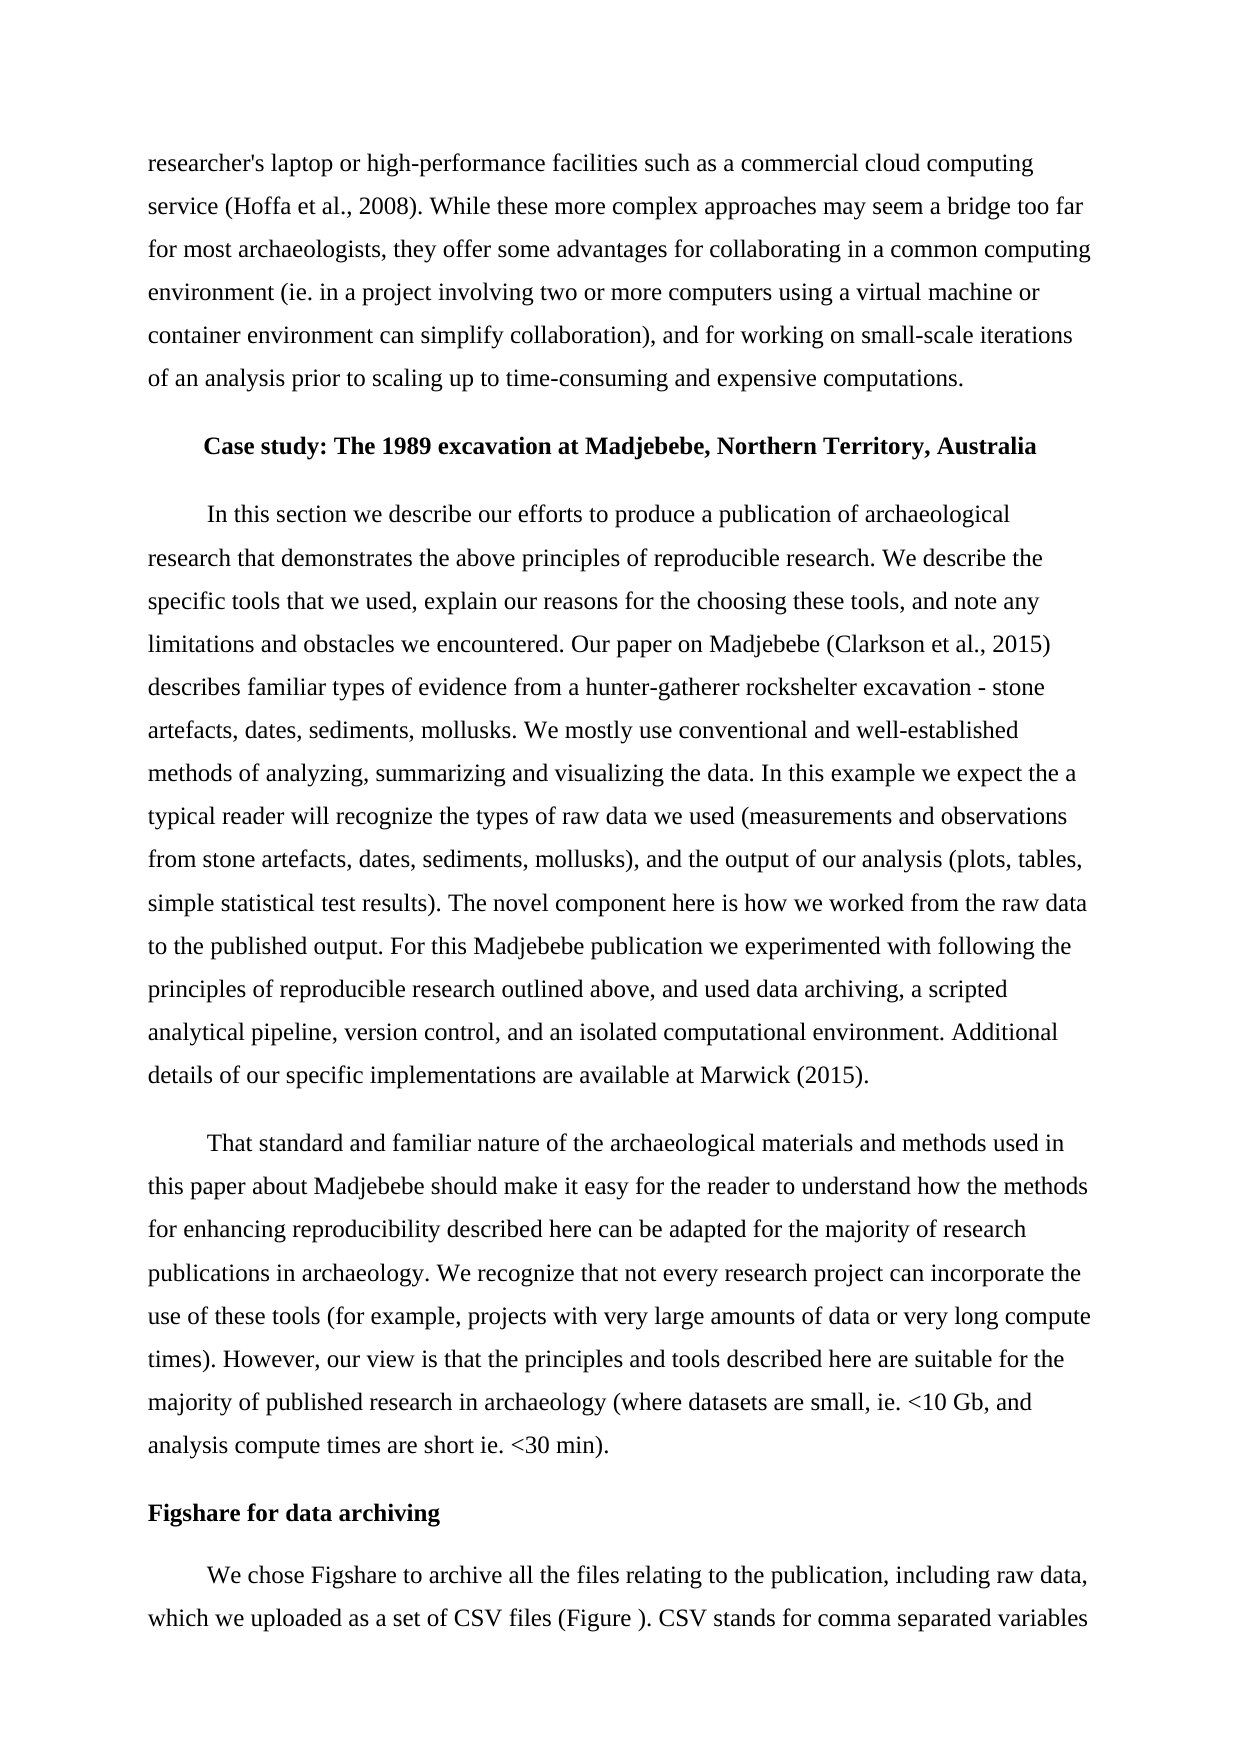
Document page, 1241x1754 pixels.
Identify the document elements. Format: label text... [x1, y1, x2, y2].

subtitle Case study: The 1989 excavation at Madjebebe, Northern Territory, Australia [148, 431, 1093, 460]
subtitle Figshare for data archiving [148, 1498, 1093, 1527]
text That standard and familiar nature of the archaeological materials and methods used in this paper about Madjebebe should make it easy for the reader to understand how the methods for enhancing reproducibility described here can be adapted for the majority of research publications in archaeology. We recognize that not every research project can incorporate the use of these tools (for example, projects with very large amounts of data or very long compute times). However, our view is that the principles and tools described here are suitable for the majority of published research in archaeology (where datasets are small, ie. <10 Gb, and analysis compute times are short ie. <30 min). [148, 1128, 1093, 1459]
text In this section we describe our efforts to produce a publication of archaeological research that demonstrates the above principles of reproducible research. We describe the specific tools that we used, explain our reasons for the choosing these tools, and note any limitations and obstacles we encountered. Our paper on Madjebebe (Clarkson et al., 2015) describes familiar types of evidence from a hunter-gatherer rockshelter excavation - stone artefacts, dates, sediments, mollusks. We mostly use conventional and well-established methods of analyzing, summarizing and visualizing the data. In this example we expect the a typical reader will recognize the types of raw data we used (measurements and observations from stone artefacts, dates, sediments, mollusks), and the output of our analysis (plots, tables, simple statistical test results). The novel component here is how we worked from the raw data to the published output. For this Madjebebe publication we experimented with following the principles of reproducible research outlined above, and used data archiving, a scripted analytical pipeline, version control, and an isolated computational environment. Additional details of our specific implementations are available at Marwick (2015). [148, 499, 1093, 1089]
